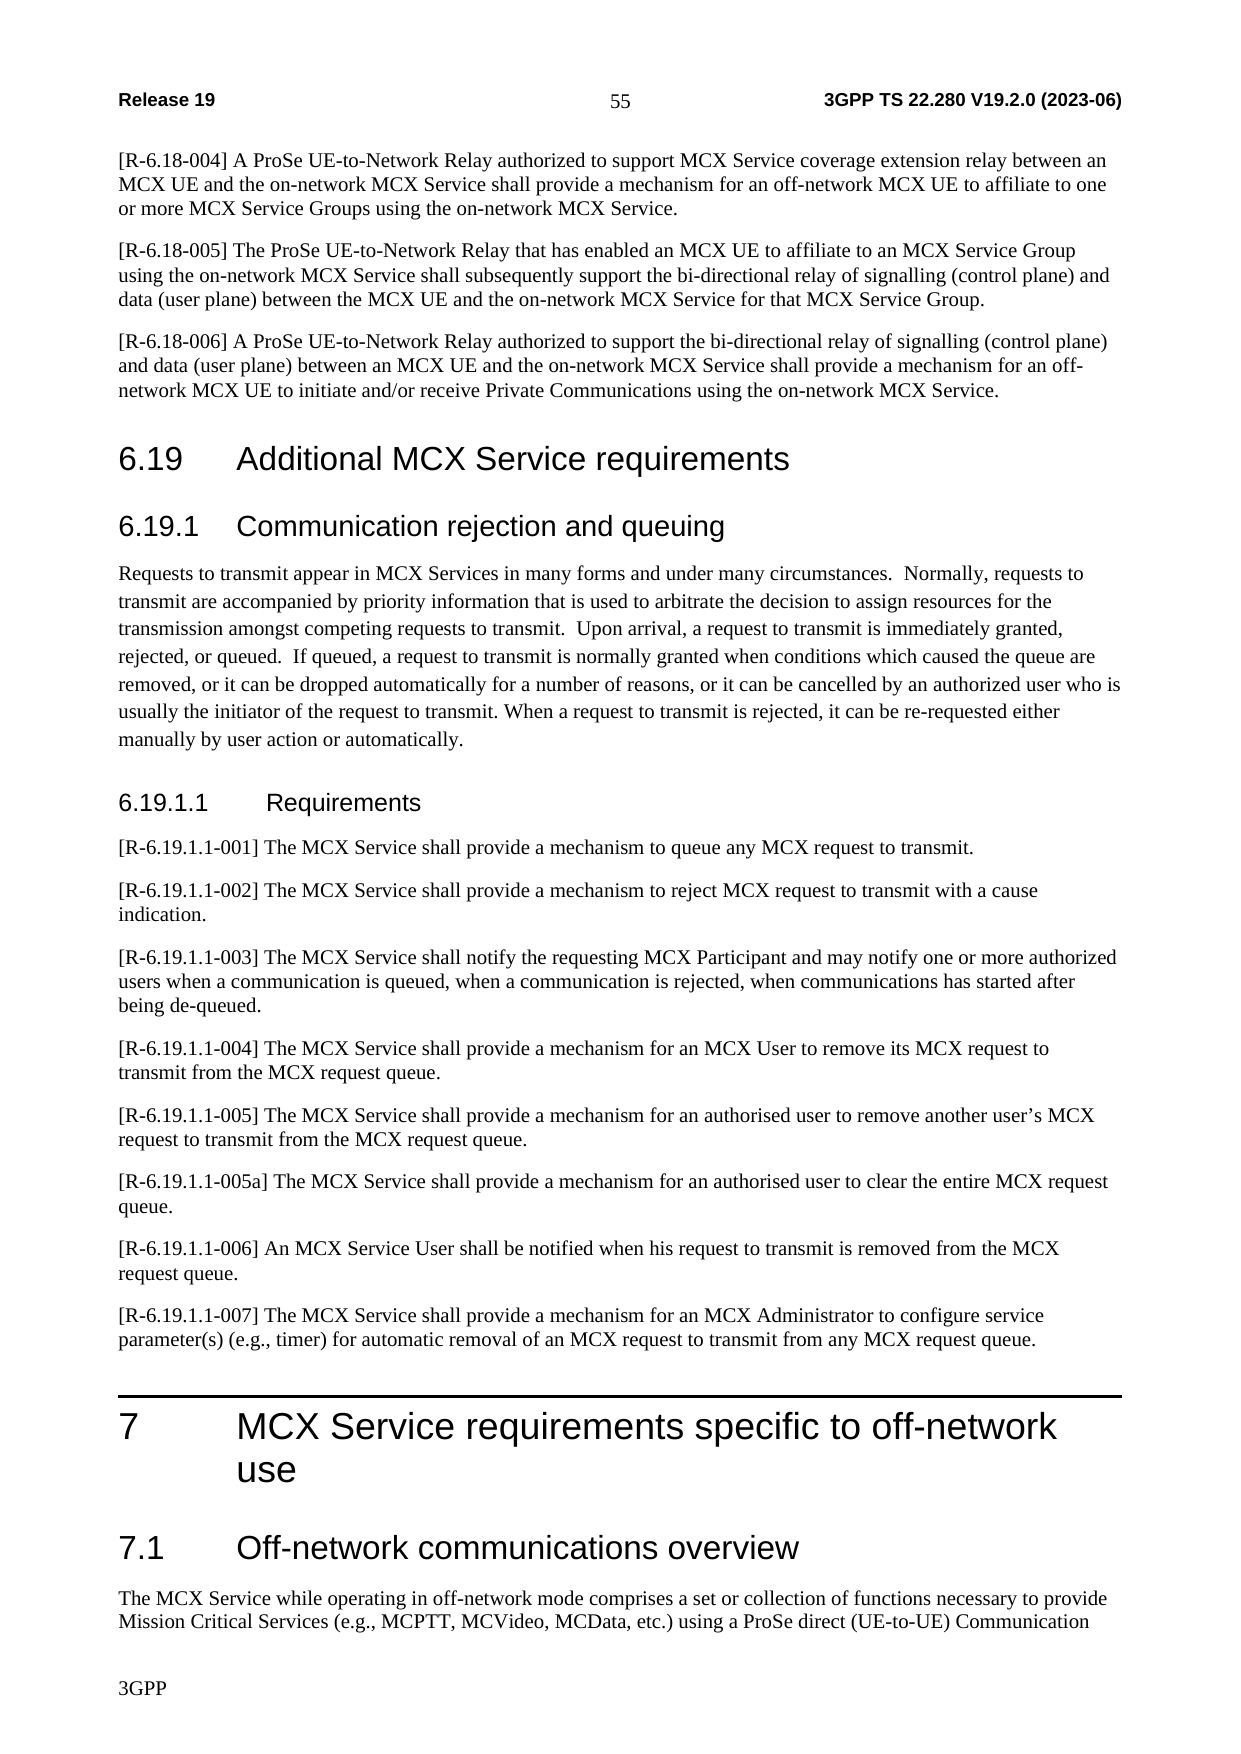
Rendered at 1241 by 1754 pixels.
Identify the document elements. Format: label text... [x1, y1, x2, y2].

text [R-6.19.1.1-005a] The MCX Service shall provide a mechanism for an authorised user to clear the entire MCX request queue. [118, 1169, 1122, 1218]
text [R-6.18-005] The ProSe UE-to-Network Relay that has enabled an MCX UE to affiliate to an MCX Service Group using the on-network MCX Service shall subsequently support the bi-directional relay of signalling (control plane) and data (user plane) between the MCX UE and the on-network MCX Service for that MCX Service Group. [118, 238, 1122, 311]
text [R-6.19.1.1-003] The MCX Service shall notify the requesting MCX Participant and may notify one or more authorized users when a communication is queued, when a communication is rejected, when communications has started after being de-queued. [118, 945, 1122, 1017]
text [R-6.19.1.1-005] The MCX Service shall provide a mechanism for an authorised user to remove another user’s MCX request to transmit from the MCX request queue. [118, 1103, 1122, 1151]
text [R-6.19.1.1-002] The MCX Service shall provide a mechanism to reject MCX request to transmit with a cause indication. [118, 878, 1122, 926]
text [R-6.19.1.1-001] The MCX Service shall provide a mechanism to queue any MCX request to transmit. [118, 835, 1122, 859]
text [R-6.19.1.1-004] The MCX Service shall provide a mechanism for an MCX User to remove its MCX request to transmit from the MCX request queue. [118, 1036, 1122, 1084]
text Requests to transmit appear in MCX Services in many forms and under many circumstances. Normally, requests to transmit are accompanied by priority information that is used to arbitrate the decision to assign resources for the transmission amongst competing requests to transmit. Upon arrival, a request to transmit is immediately granted, rejected, or queued. If queued, a request to transmit is normally granted when conditions which caused the queue are removed, or it can be dropped automatically for a number of reasons, or it can be cancelled by an authorized user who is usually the initiator of the request to transmit. When a request to transmit is rejected, it can be re-requested either manually by user action or automatically. [118, 561, 1122, 751]
text [R-6.18-006] A ProSe UE-to-Network Relay authorized to support the bi-directional relay of signalling (control plane) and data (user plane) between an MCX UE and the on-network MCX Service shall provide a mechanism for an off-network MCX UE to initiate and/or receive Private Communications using the on-network MCX Service. [118, 329, 1122, 402]
text [R-6.19.1.1-007] The MCX Service shall provide a mechanism for an MCX Administrator to configure service parameter(s) (e.g., timer) for automatic removal of an MCX request to transmit from any MCX request queue. [118, 1303, 1122, 1351]
subtitle 6.19 Additional MCX Service requirements [118, 439, 1122, 477]
subtitle 6.19.1.1 Requirements [118, 788, 1122, 816]
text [118, 1585, 1122, 1633]
subtitle 7 MCX Service requirements specific to off-network use [118, 1398, 1122, 1491]
subtitle 6.19.1 Communication rejection and queuing [118, 509, 1122, 542]
text [R-6.19.1.1-006] An MCX Service User shall be notified when his request to transmit is removed from the MCX request queue. [118, 1236, 1122, 1284]
text [R-6.18-004] A ProSe UE-to-Network Relay authorized to support MCX Service coverage extension relay between an MCX UE and the on-network MCX Service shall provide a mechanism for an off-network MCX UE to affiliate to one or more MCX Service Groups using the on-network MCX Service. [118, 147, 1122, 220]
subtitle 7.1 Off-network communications overview [118, 1528, 1122, 1567]
